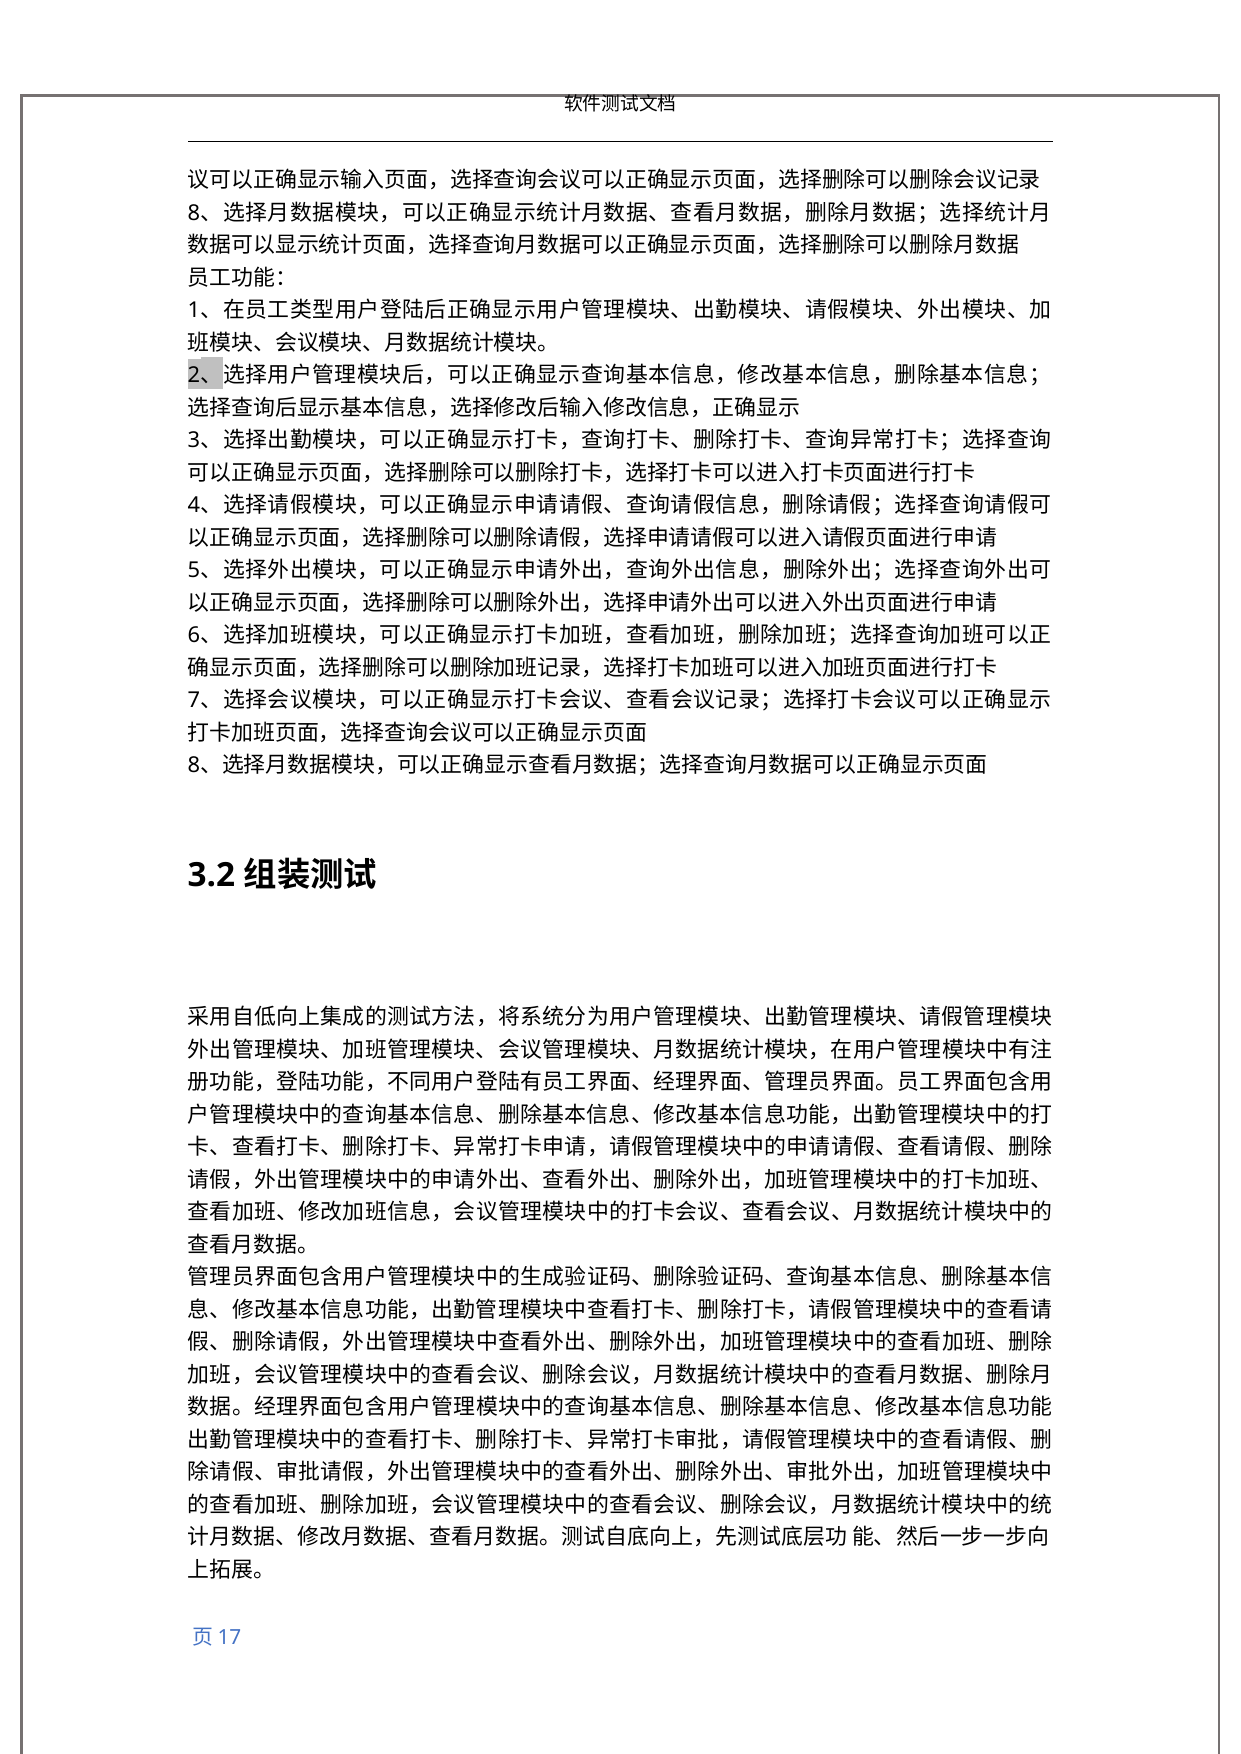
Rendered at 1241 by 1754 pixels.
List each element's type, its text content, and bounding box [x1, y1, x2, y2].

text 7、选择会议模块，可以正确显示打卡会议、查看会议记录；选择打卡会议可以正确显示打卡加班页面，选择查询会议可以正确显示页面 [187, 682, 1053, 747]
text 采用自低向上集成的测试方法，将系统分为用户管理模块、出勤管理模块、请假管理模块、外出管理模块、加班管理模块、会议管理模块、月数据统计模块，在用户管理模块中有注册功能，登陆功能，不同用户登陆有员工界面、经理界面、管理员界面。员工界面包含用户管理模块中的查询基本信息、删除基本信息、修改基本信息功能，出勤管理模块中的打卡、查看打卡、删除打卡、异常打卡申请，请假管理模块中的申请请假、查看请假、删除请假，外出管理模块中的申请外出、查看外出、删除外出，加班管理模块中的打卡加班、查看加班、修改加班信息，会议管理模块中的打卡会议、查看会议、月数据统计模块中的查看月数据。 [187, 999, 1053, 1259]
text 6、选择加班模块，可以正确显示打卡加班，查看加班，删除加班；选择查询加班可以正确显示页面，选择删除可以删除加班记录，选择打卡加班可以进入加班页面进行打卡 [187, 617, 1053, 682]
text 4、选择请假模块，可以正确显示申请请假、查询请假信息，删除请假；选择查询请假可以正确显示页面，选择删除可以删除请假，选择申请请假可以进入请假页面进行申请 [187, 487, 1053, 552]
text 8、选择月数据模块，可以正确显示统计月数据、查看月数据，删除月数据；选择统计月数据可以显示统计页面，选择查询月数据可以正确显示页面，选择删除可以删除月数据 [187, 194, 1053, 259]
text 3、选择出勤模块，可以正确显示打卡，查询打卡、删除打卡、查询异常打卡；选择查询可以正确显示页面，选择删除可以删除打卡，选择打卡可以进入打卡页面进行打卡 [187, 422, 1053, 487]
text 8、选择月数据模块，可以正确显示查看月数据；选择查询月数据可以正确显示页面 [187, 747, 1053, 779]
text 管理员界面包含用户管理模块中的生成验证码、删除验证码、查询基本信息、删除基本信息、修改基本信息功能，出勤管理模块中查看打卡、删除打卡，请假管理模块中的查看请假、删除请假，外出管理模块中查看外出、删除外出，加班管理模块中的查看加班、删除加班，会议管理模块中的查看会议、删除会议，月数据统计模块中的查看月数据、删除月数据。经理界面包含用户管理模块中的查询基本信息、删除基本信息、修改基本信息功能，出勤管理模块中的查看打卡、删除打卡、异常打卡审批，请假管理模块中的查看请假、删除请假、审批请假，外出管理模块中的查看外出、删除外出、审批外出，加班管理模块中的查看加班、删除加班，会议管理模块中的查看会议、删除会议，月数据统计模块中的统计月数据、修改月数据、查看月数据。测试自底向上，先测试底层功 能、然后一步一步向上拓展。 [187, 1259, 1053, 1584]
text 1、在员工类型用户登陆后正确显示用户管理模块、出勤模块、请假模块、外出模块、加班模块、会议模块、月数据统计模块。 [187, 292, 1053, 357]
subtitle 3.2 组装测试 [187, 839, 1053, 904]
text 员工功能： [187, 259, 1053, 292]
text 2、选择用户管理模块后，可以正确显示查询基本信息，修改基本信息，删除基本信息；选择查询后显示基本信息，选择修改后输入修改信息，正确显示 [187, 357, 1053, 422]
text 5、选择外出模块，可以正确显示申请外出，查询外出信息，删除外出；选择查询外出可以正确显示页面，选择删除可以删除外出，选择申请外出可以进入外出页面进行申请 [187, 552, 1053, 617]
text 7、选择会议模块，可以正确显示录入会议、查看会议记录，删除会议记录；选择录入会议可以正确显示输入页面，选择查询会议可以正确显示页面，选择删除可以删除会议记录 [187, 162, 1053, 194]
